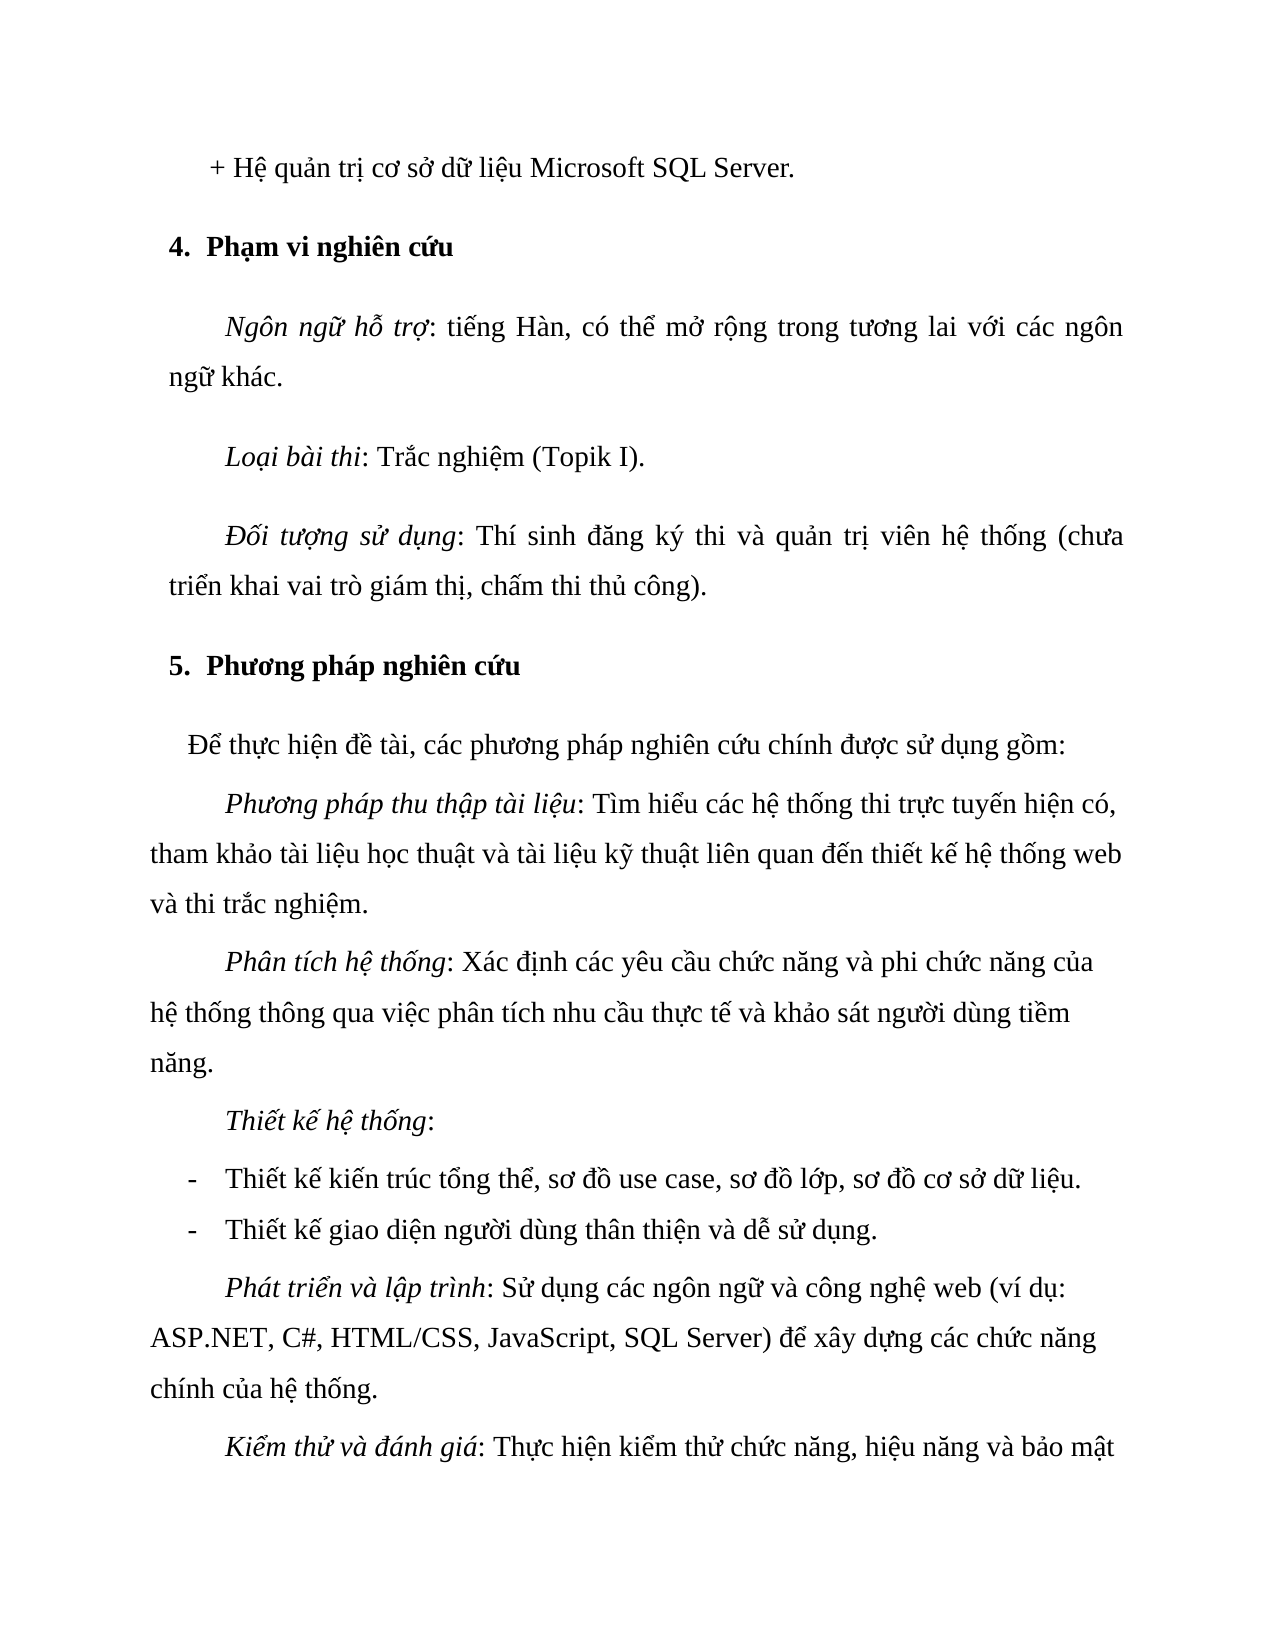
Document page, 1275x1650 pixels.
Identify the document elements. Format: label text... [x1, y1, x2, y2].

subtitle Phương pháp nghiên cứu [169, 648, 1125, 682]
list Thiết kế giao diện người dùng thân thiện và dễ sử dụng. [187, 1220, 1125, 1253]
text Thiết kế hệ thống: [187, 1103, 1125, 1137]
list Thiết kế kiến trúc tổng thể, sơ đồ use case, sơ đồ lớp, sơ đồ cơ sở dữ liệu. [187, 1162, 1125, 1195]
text + Hệ quản trị cơ sở dữ liệu Microsoft SQL Server. [150, 150, 1125, 183]
text Loại bài thi: Trắc nghiệm (Topik I). [169, 439, 1125, 472]
text Ngôn ngữ hỗ trợ: tiếng Hàn, có thể mở rộng trong tương lai với các ngôn ngữ khác. [169, 309, 1125, 393]
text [150, 1437, 1125, 1471]
subtitle Phạm vi nghiên cứu [169, 229, 1125, 263]
text Phân tích hệ thống: Xác định các yêu cầu chức năng và phi chức năng của hệ thống thông qua việc phân tích nhu cầu thực tế và khảo sát người dùng tiềm năng. [150, 944, 1125, 1079]
text Phát triển và lập trình: Sử dụng các ngôn ngữ và công nghệ web (ví dụ: ASP.NET, C#, HTML/CSS, JavaScript, SQL Server) để xây dựng các chức năng chính của hệ thống. [150, 1278, 1125, 1412]
text Để thực hiện đề tài, các phương pháp nghiên cứu chính được sử dụng gồm: [150, 727, 1125, 761]
text Phương pháp thu thập tài liệu: Tìm hiểu các hệ thống thi trực tuyến hiện có, tham khảo tài liệu học thuật và tài liệu kỹ thuật liên quan đến thiết kế hệ thống web và thi trắc nghiệm. [150, 786, 1125, 920]
text Đối tượng sử dụng: Thí sinh đăng ký thi và quản trị viên hệ thống (chưa triển khai vai trò giám thị, chấm thi thủ công). [169, 518, 1125, 602]
